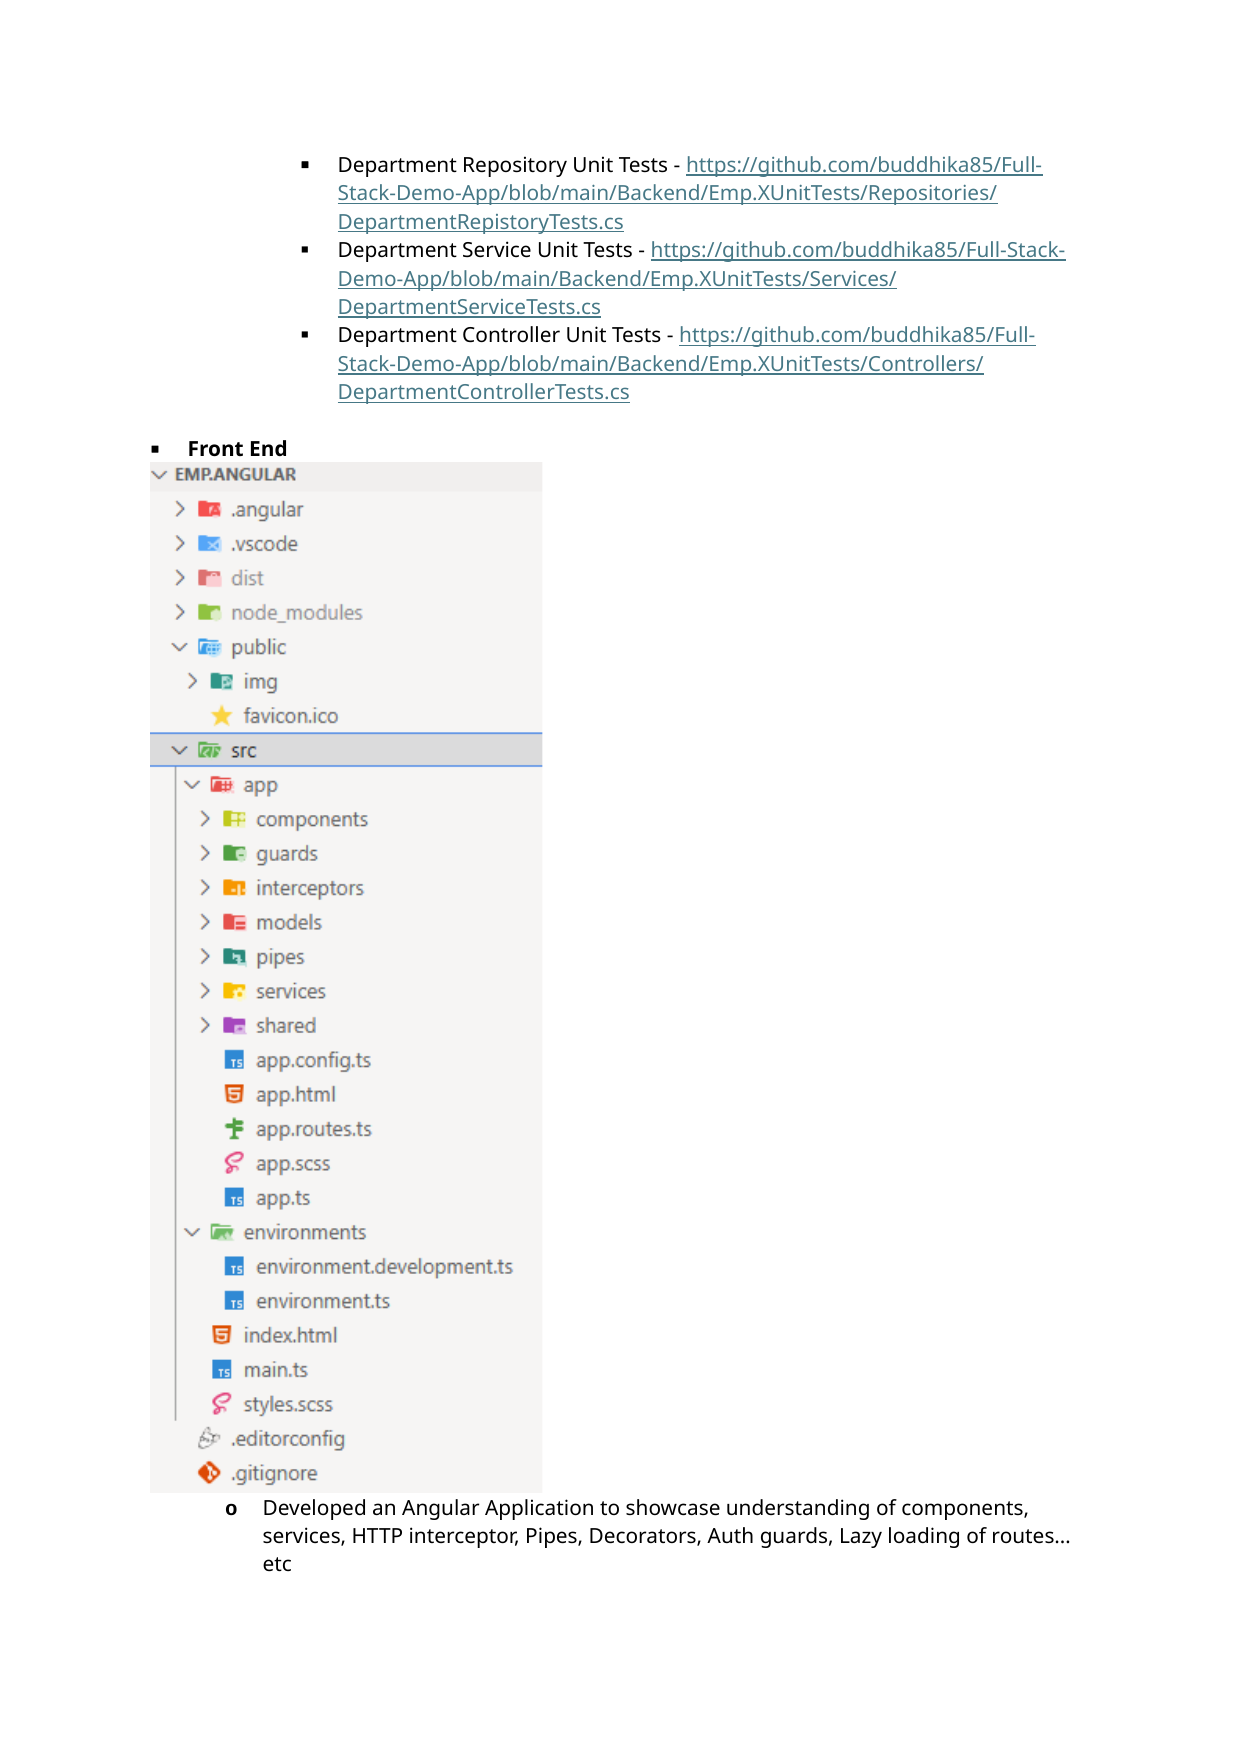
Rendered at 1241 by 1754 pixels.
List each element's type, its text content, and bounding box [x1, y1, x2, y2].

list Developed an Angular Application to showcase understanding of components, services, HTTP interceptor, Pipes, Decorators, Auth guards, Lazy loading of routes…etc [225, 1493, 1090, 1578]
list Department Service Unit Tests - https://github.com/buddhika85/Full-Stack-Demo-App/blob/main/Backend/Emp.XUnitTests/Services/DepartmentServiceTests.cs [300, 235, 1090, 321]
list Department Controller Unit Tests - https://github.com/buddhika85/Full-Stack-Demo-App/blob/main/Backend/Emp.XUnitTests/Controllers/DepartmentControllerTests.cs [300, 321, 1090, 406]
picture [150, 462, 543, 1493]
list Department Repository Unit Tests - https://github.com/buddhika85/Full-Stack-Demo-App/blob/main/Backend/Emp.XUnitTests/Repositories/DepartmentRepistoryTests.cs [300, 150, 1090, 235]
list Front End [150, 434, 1090, 463]
